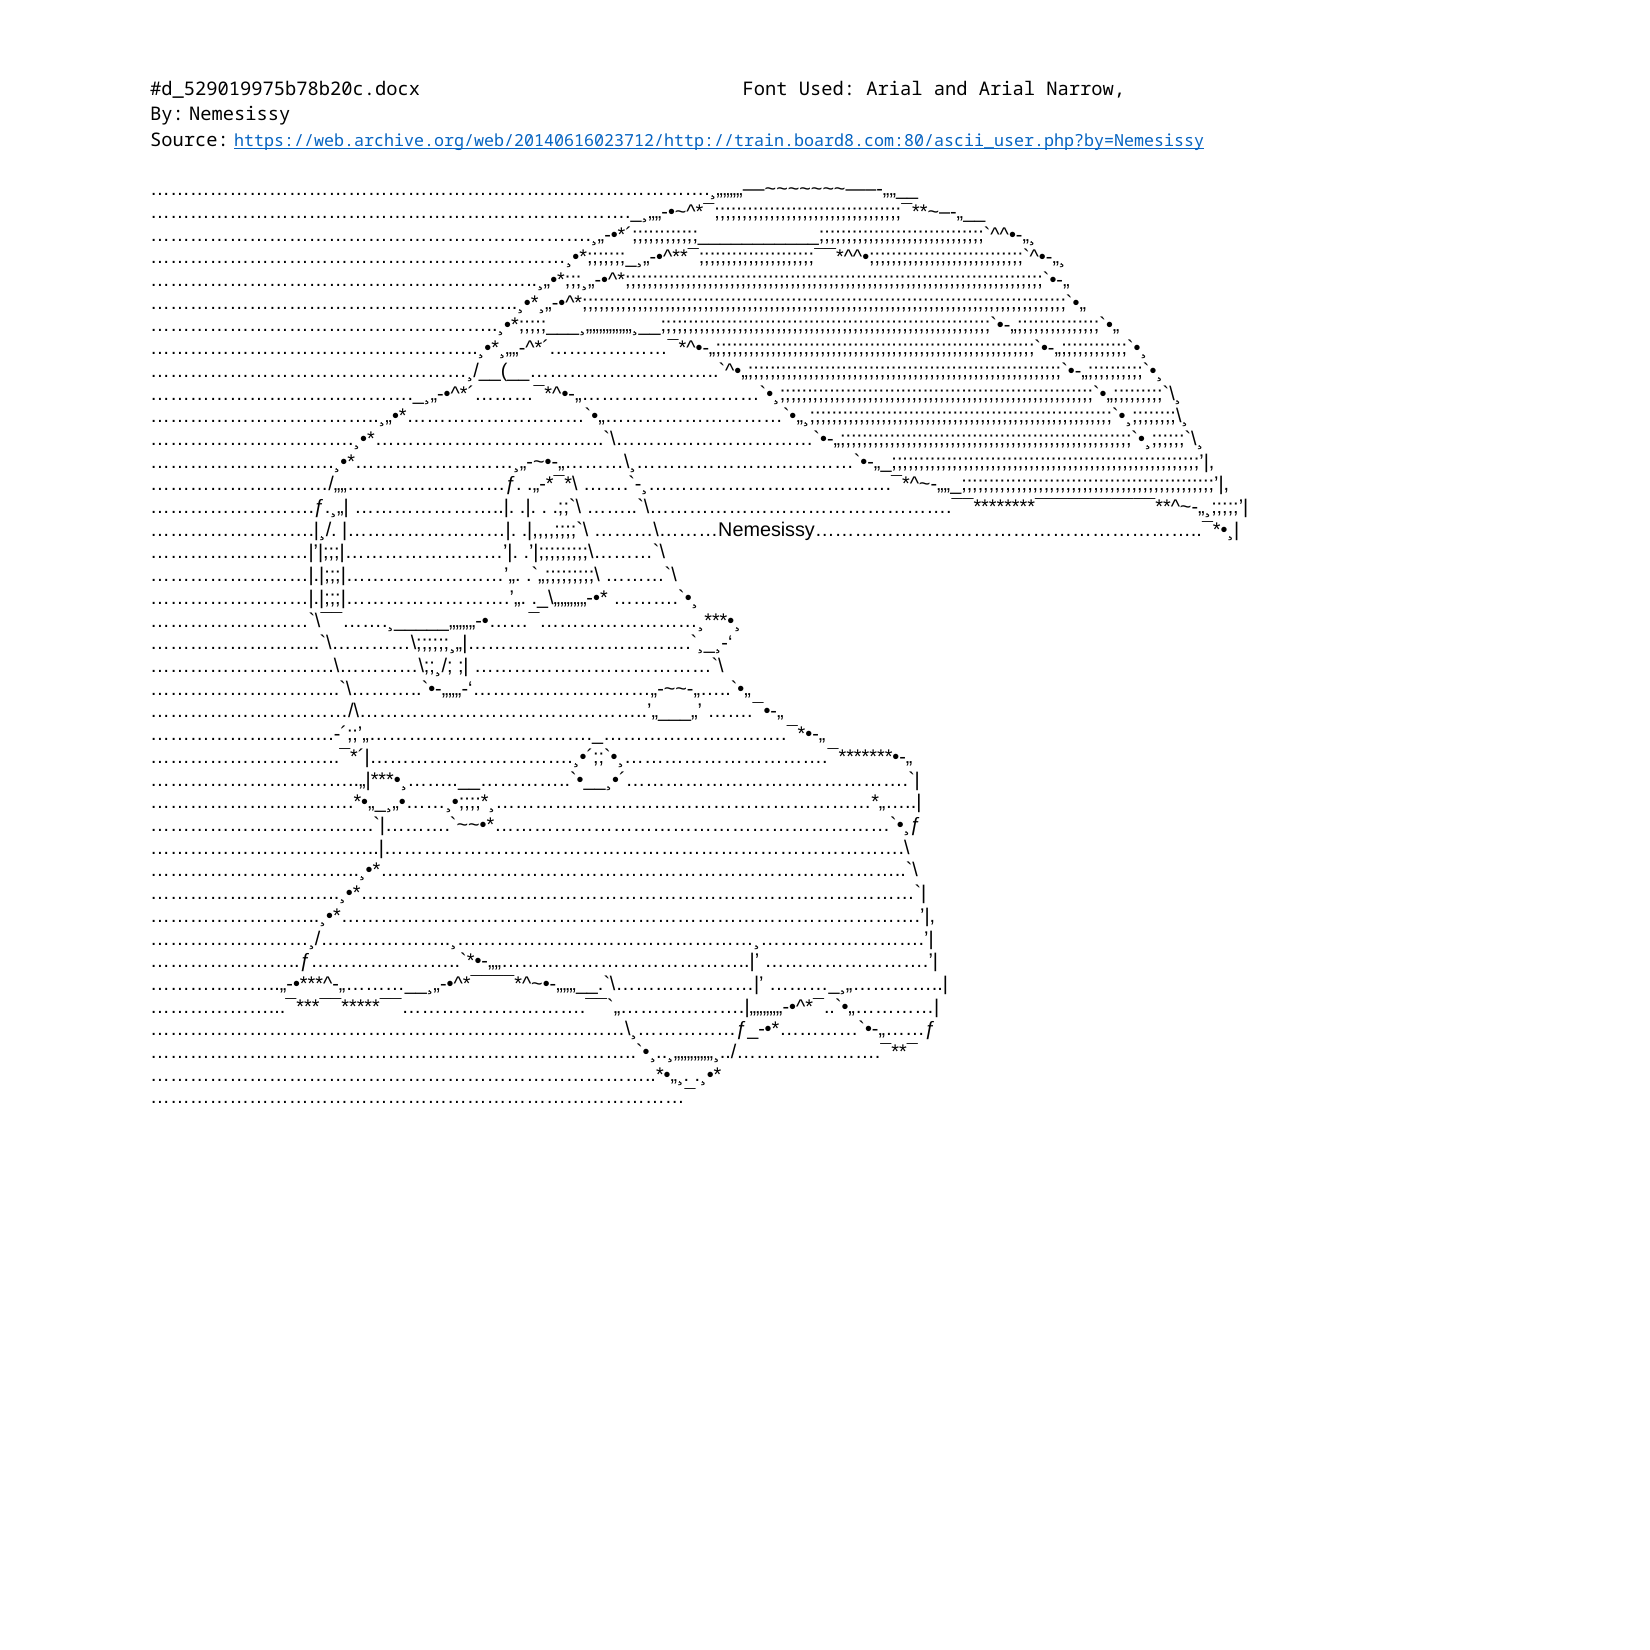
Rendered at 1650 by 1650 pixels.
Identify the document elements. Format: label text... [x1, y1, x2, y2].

text ………………………………………………………………………….¸„„„„––~~~~~~~—–-„„__ ………………………………………………………………._¸„„-•~^*¯;;;;;;;;;;;;;;;;;;;;;;;;;;;;;;;;;;¯**~–-„__ ………………………………………………………….¸„-•*´;;;;;;;;;;;;___________;;;;;;;;;;;;;;;;;;;;;;;;;;;;;;`^^•-„¸ ………………………………………………………¸•*;;;;;;;_¸„-•^**¯;;;;;;;;;;;;;;;;;;;;;¯¯*^^•;;;;;;;;;;;;;;;;;;;;;;;;;;;;`^•-„¸ …………………………………………………..¸„•*;;;¸„-•^*;;;;;;;;;;;;;;;;;;;;;;;;;;;;;;;;;;;;;;;;;;;;;;;;;;;;;;;;;;;;;;;;;;;;;;;;;;;;`•-„ ………………………………………………..¸•*¸„-•^*;;;;;;;;;;;;;;;;;;;;;;;;;;;;;;;;;;;;;;;;;;;;;;;;;;;;;;;;;;;;;;;;;;;;;;;;;;;;;;;;;;;;;;;;`•„ ……………………………………………..¸•*;;;;;___¸„„„„„„„¸__;;;;;;;;;;;;;;;;;;;;;;;;;;;;;;;;;;;;;;;;;;;;;;;;;;;;;;;;;;;;`•-„;;;;;;;;;;;;;;;`•„ …………………………………………..¸•*¸„„-^*´………………¯*^•-„;;;;;;;;;;;;;;;;;;;;;;;;;;;;;;;;;;;;;;;;;;;;;;;;;;;;;;;;;;`•-„;;;;;;;;;;;;`•¸ …………………………………………¸/__(__………………………..`^•„;;;;;;;;;;;;;;;;;;;;;;;;;;;;;;;;;;;;;;;;;;;;;;;;;;;;;;;;;`•-„;;;;;;;;;;`•¸ …………………………………._¸„-•^*´………¯*^•-„………………………`•¸;;;;;;;;;;;;;;;;;;;;;;;;;;;;;;;;;;;;;;;;;;;;;;;;;;;;;;;;;`•„;;;;;;;;;`\¸ ……………………………..¸„•*………………………`•„………………………`•„¸;;;;;;;;;;;;;;;;;;;;;;;;;;;;;;;;;;;;;;;;;;;;;;;;;;;;;;;`•¸;;;;;;;;\¸ ………………………….¸•*……………………………..`\…………………………`•-„;;;;;;;;;;;;;;;;;;;;;;;;;;;;;;;;;;;;;;;;;;;;;;;;;;;;;`•¸;;;;;;`\¸ ……………………….¸•*……………………¸„-~•-„………\¸……………………………`•-„_;;;;;;;;;;;;;;;;;;;;;;;;;;;;;;;;;;;;;;;;;;;;;;;;;;;;;;;;’|, ………………………/„„……………………ƒ. .„-*¯*\ …….`-¸……………………………….¯*^~-„„_;;;;;;;;;;;;;;;;;;;;;;;;;;;;;;;;;;;;;;;;;;;;;;’|, …………………….ƒ.¸„| …………………..|. .|. . .;;`\ ……..`\……………………………………….¯¯********¯¯¯¯¯¯¯¯¯¯¯**^~-„¸;;;;;’| …………………….|¸/. |……………………|. .|,,,,;;;;`\ ………\………Nemesissy…………………………………………………..¯*•¸| ……………………|’|;;;|……………………’|. .’|;;;;;;;;;\………`\ ……………………|.|;;;|……………………’„. .`„;;;;;;;;;\ ………`\ ……………………|.|;;;|…………………….’„. ._\„„„„„-•* ……….`•¸ ……………………`\¯¯…….¸_____„„„„-•……¯……………………¸***•¸ ……………………..`\…………\;;;;;;¸„|…………………………….`¸_¸-‘ ……………………….\…………\;;¸/; ;| ………………………………`\ ………………………..`\………..`•-„„„-‘………………………„-~~-„…..`•„ …………………………/\……………………………………..’„___„’ …….¯•-„ ……………………….-´;;’„……………………………._……………………….¯*•-„ ………………………..¯*´|………………………….¸•´;;`•¸………………………….¯*******•-„ …………………………..„|***•¸……..__…………..`•__¸•´…………………………………….`| ………………………….*•„_¸„•……¸•;;;;*¸…………………………………………………*„…..| …………………………….`|……….`~~•*……………………………………………………`•¸ƒ ……………………………..|…………………………………………………………………….\ …………………………..¸•*……………………………………………………………………..`\ ………………………..¸•*…………………………………………………………………………`| ……………………..¸•*…………………………………………………………………………….’|, ……………………¸/………………..¸………………………………………¸…………………….’| …………………..ƒ…………………..`*•-„„………………………………..|’ …………………….’| ………………..„-•***^-„………__¸„-•^*¯¯¯¯*^~•-„„„__.`\…………………|’ ………_¸„…………..| ………………...¯***¯¯*****¯¯……………………….¯¯`„……………….|„„„„„-•^*¯..`•„…………| ………………………………………………………………\¸……………ƒ_-•*…………`•-„……ƒ ………………………………………………………………..`•¸..¸„„„„„„¸../………………….¯**¯ …………………………………………………………………..*•„¸. .¸•* ………………………………………………………………………¯ [150, 177, 1500, 1108]
